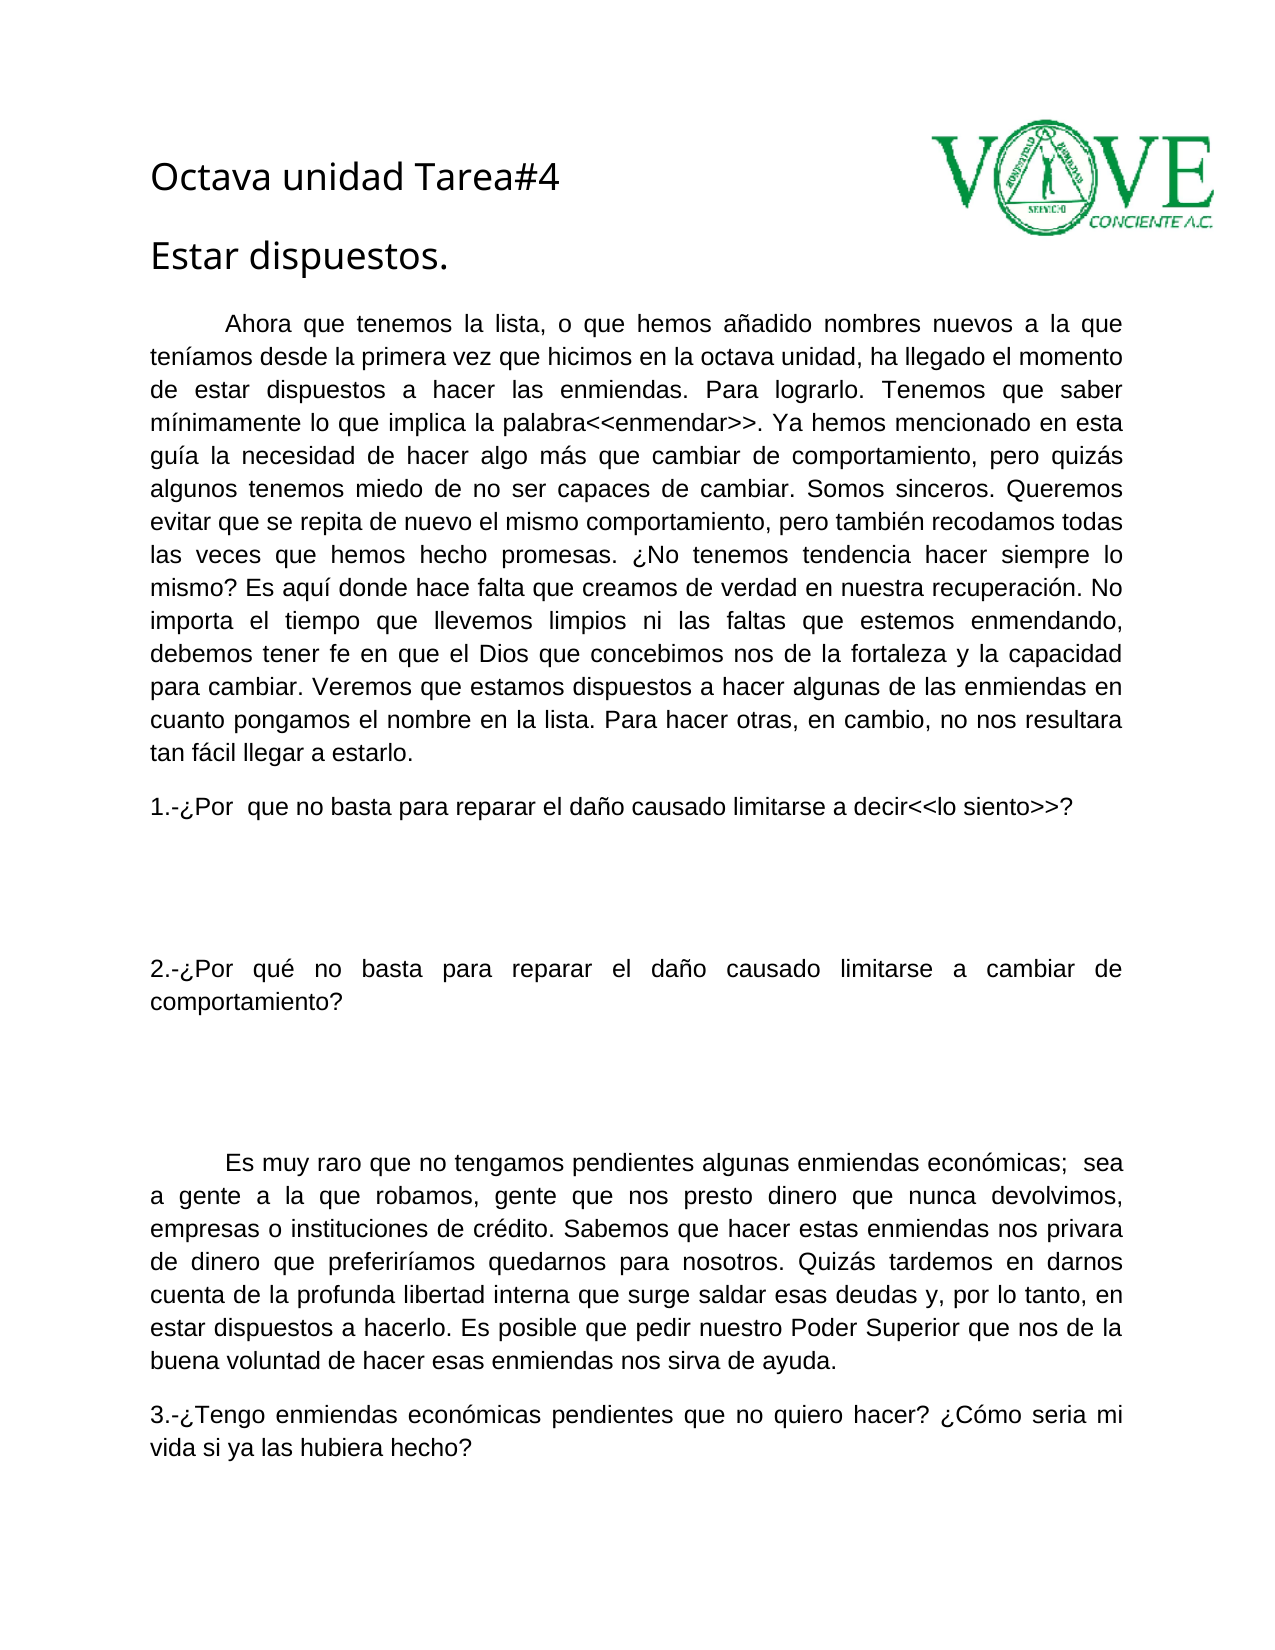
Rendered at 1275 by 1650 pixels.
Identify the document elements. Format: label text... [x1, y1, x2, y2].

text Es muy raro que no tengamos pendientes algunas enmiendas económicas; sea a gente a la que robamos, gente que nos presto dinero que nunca devolvimos, empresas o instituciones de crédito. Sabemos que hacer estas enmiendas nos privara de dinero que preferiríamos quedarnos para nosotros. Quizás tardemos en darnos cuenta de la profunda libertad interna que surge saldar esas deudas y, por lo tanto, en estar dispuestos a hacerlo. Es posible que pedir nuestro Poder Superior que nos de la buena voluntad de hacer esas enmiendas nos sirva de ayuda. [150, 1148, 1125, 1375]
text Ahora que tenemos la lista, o que hemos añadido nombres nuevos a la que teníamos desde la primera vez que hicimos en la octava unidad, ha llegado el momento de estar dispuestos a hacer las enmiendas. Para lograrlo. Tenemos que saber mínimamente lo que implica la palabra<<enmendar>>. Ya hemos mencionado en esta guía la necesidad de hacer algo más que cambiar de comportamiento, pero quizás algunos tenemos miedo de no ser capaces de cambiar. Somos sinceros. Queremos evitar que se repita de nuevo el mismo comportamiento, pero también recodamos todas las veces que hemos hecho promesas. ¿No tenemos tendencia hacer siempre lo mismo? Es aquí donde hace falta que creamos de verdad en nuestra recuperación. No importa el tiempo que llevemos limpios ni las faltas que estemos enmendando, debemos tener fe en que el Dios que concebimos nos de la fortaleza y la capacidad para cambiar. Veremos que estamos dispuestos a hacer algunas de las enmiendas en cuanto pongamos el nombre en la lista. Para hacer otras, en cambio, no nos resultara tan fácil llegar a estarlo. [150, 309, 1125, 767]
text Octava unidad Tarea#4 [150, 150, 1125, 201]
text 1.-¿Por que no basta para reparar el daño causado limitarse a decir<<lo siento>>? [150, 792, 1125, 821]
text 2.-¿Por qué no basta para reparar el daño causado limitarse a cambiar de comportamiento? [150, 954, 1125, 1015]
text 3.-¿Tengo enmiendas económicas pendientes que no quiero hacer? ¿Cómo seria mi vida si ya las hubiera hecho? [150, 1400, 1125, 1462]
text Estar dispuestos. [150, 229, 1125, 281]
picture [928, 112, 1218, 249]
